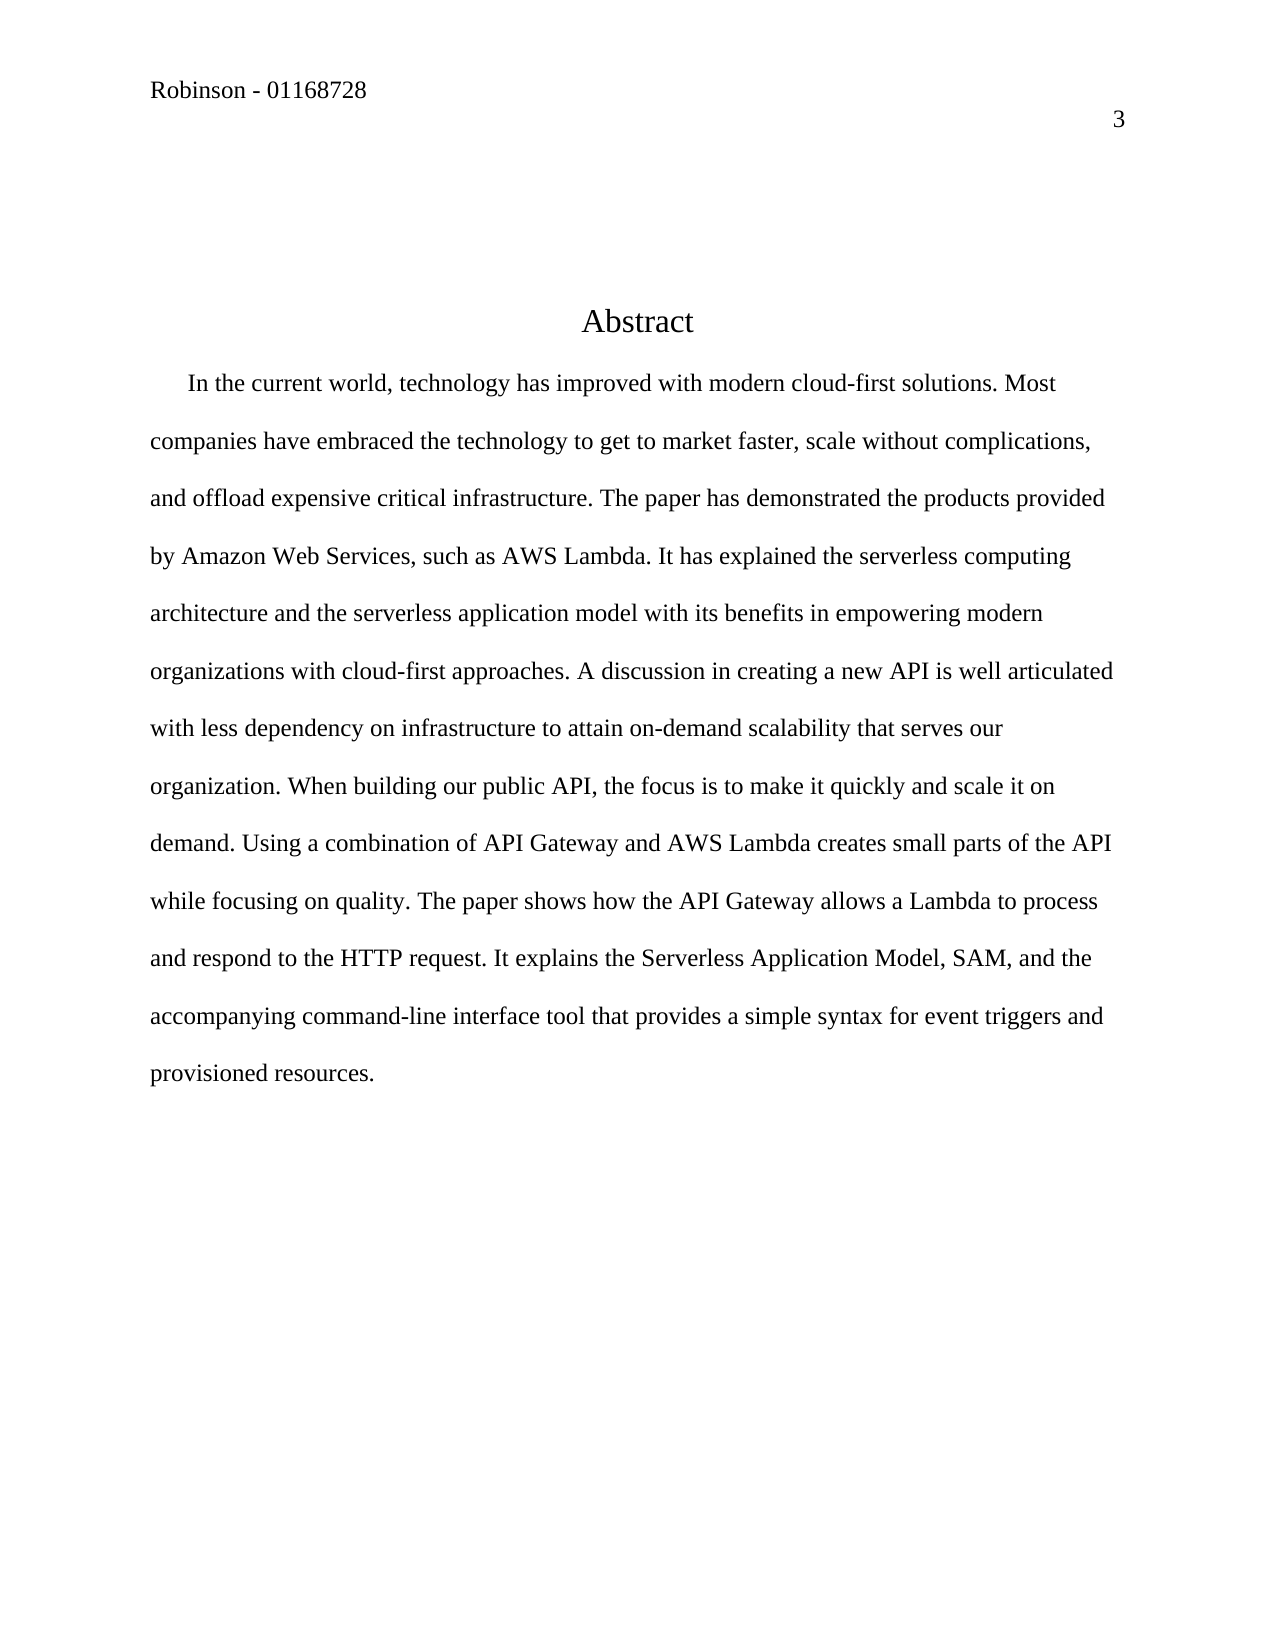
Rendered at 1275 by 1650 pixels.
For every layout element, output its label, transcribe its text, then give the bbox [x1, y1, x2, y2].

subtitle Abstract [150, 301, 1125, 339]
text In the current world, technology has improved with modern cloud-first solutions. Most companies have embraced the technology to get to market faster, scale without complications, and offload expensive critical infrastructure. The paper has demonstrated the products provided by Amazon Web Services, such as AWS Lambda. It has explained the serverless computing architecture and the serverless application model with its benefits in empowering modern organizations with cloud-first approaches. A discussion in creating a new API is well articulated with less dependency on infrastructure to attain on-demand scalability that serves our organization. When building our public API, the focus is to make it quickly and scale it on demand. Using a combination of API Gateway and AWS Lambda creates small parts of the API while focusing on quality. The paper shows how the API Gateway allows a Lambda to process and respond to the HTTP request. It explains the Serverless Application Model, SAM, and the accompanying command-line interface tool that provides a simple syntax for event triggers and provisioned resources. [150, 368, 1125, 1087]
